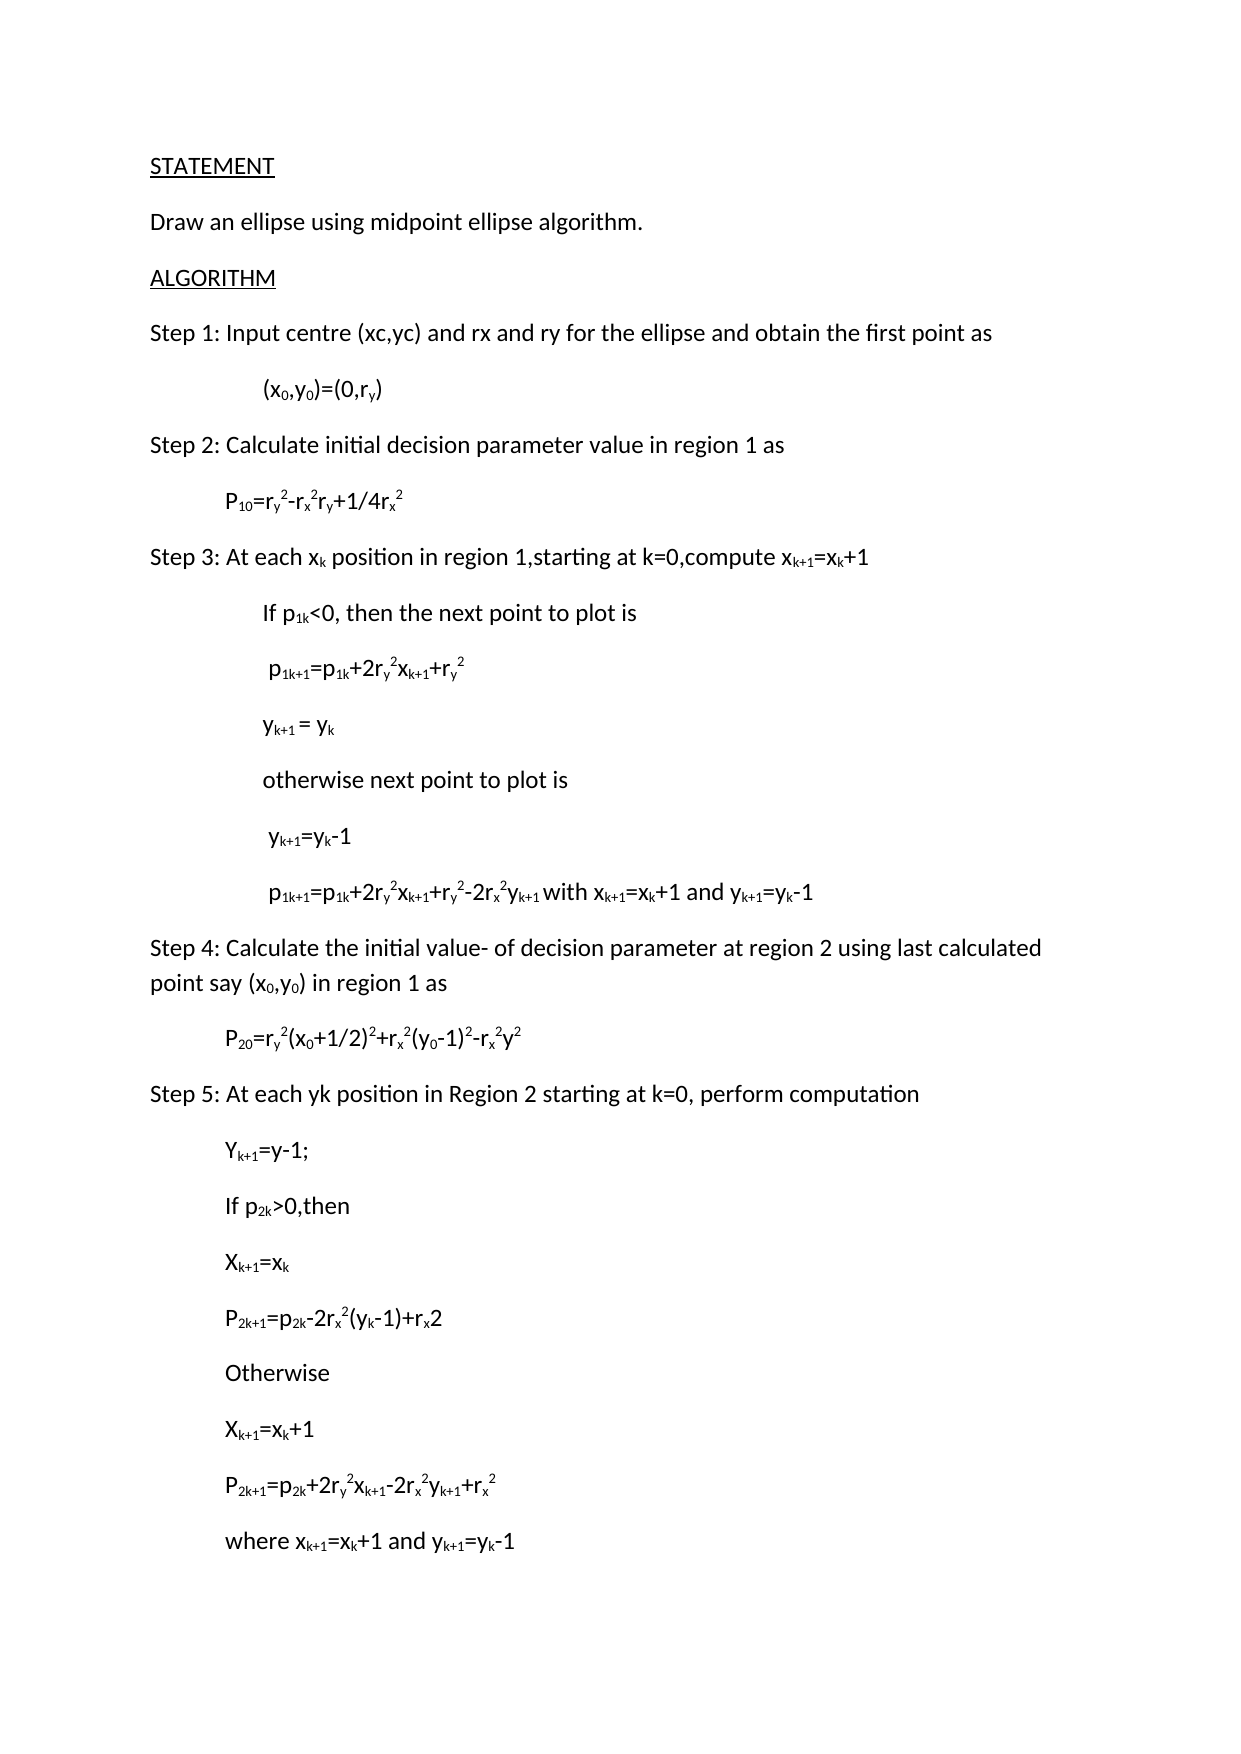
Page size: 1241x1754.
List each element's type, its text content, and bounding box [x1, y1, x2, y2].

text P2k+1=p2k+2ry2xk+1-2rx2yk+1+rx2 [225, 1469, 1090, 1500]
text Otherwise [225, 1357, 1090, 1388]
text Xk+1=xk+1 [225, 1413, 1090, 1444]
text Step 4: Calculate the initial value- of decision parameter at region 2 using last calculated point say (x0,y0) in region 1 as [150, 932, 1090, 997]
text Step 1: Input centre (xc,yc) and rx and ry for the ellipse and obtain the first point as [150, 317, 1090, 348]
text Xk+1=xk [225, 1246, 1090, 1276]
text P2k+1=p2k-2rx2(yk-1)+rx2 [225, 1302, 1090, 1332]
text Step 5: At each yk position in Region 2 starting at k=0, perform computation [150, 1078, 1090, 1109]
text If p1k<0, then the next point to plot is [225, 597, 1090, 627]
text P10=ry2-rx2ry+1/4rx2 [150, 485, 1090, 516]
text P20=ry2(x0+1/2)2+rx2(y0-1)2-rx2y2 [225, 1022, 1090, 1053]
text If p2k>0,then [225, 1190, 1090, 1221]
text Step 2: Calculate initial decision parameter value in region 1 as [150, 429, 1090, 460]
text ALGORITHM [150, 262, 1090, 292]
text Yk+1=y-1; [225, 1134, 1090, 1165]
text Draw an ellipse using midpoint ellipse algorithm. [150, 206, 1090, 236]
text p1k+1=p1k+2ry2xk+1+ry2-2rx2yk+1 with xk+1=xk+1 and yk+1=yk-1 [225, 876, 1090, 906]
text Statement [150, 150, 1090, 181]
text (x0,y0)=(0,ry) [225, 373, 1090, 404]
text yk+1=yk-1 [225, 820, 1090, 851]
text otherwise next point to plot is [225, 764, 1090, 795]
text Step 3: At each xk position in region 1,starting at k=0,compute xk+1=xk+1 [150, 541, 1090, 571]
text yk+1 = yk [225, 708, 1090, 739]
text p1k+1=p1k+2ry2xk+1+ry2 [225, 652, 1090, 683]
text where xk+1=xk+1 and yk+1=yk-1 [225, 1525, 1090, 1556]
